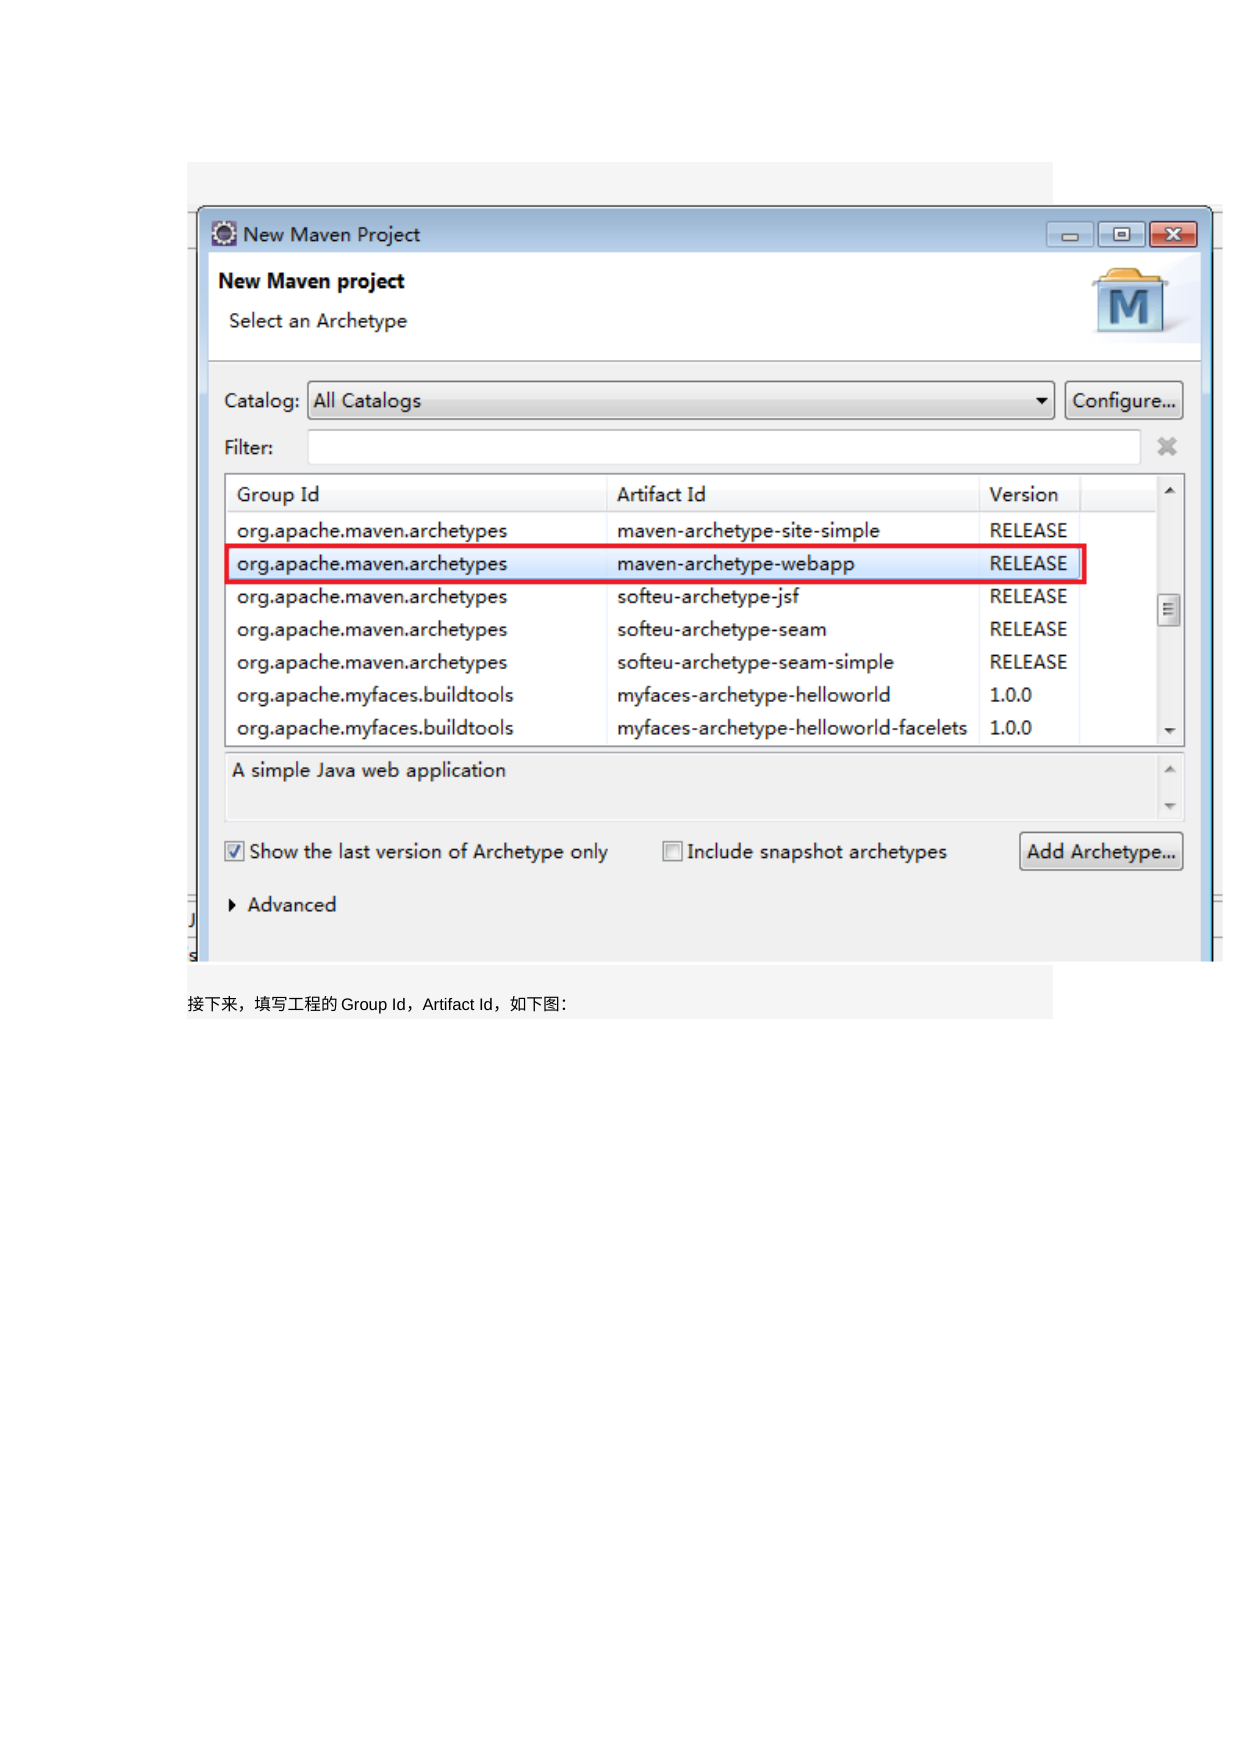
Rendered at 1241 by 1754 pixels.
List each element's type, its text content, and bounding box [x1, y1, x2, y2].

picture [187, 204, 1223, 965]
text 接下来，填写工程的Group Id，Artifact Id，如下图： [187, 987, 1053, 1019]
